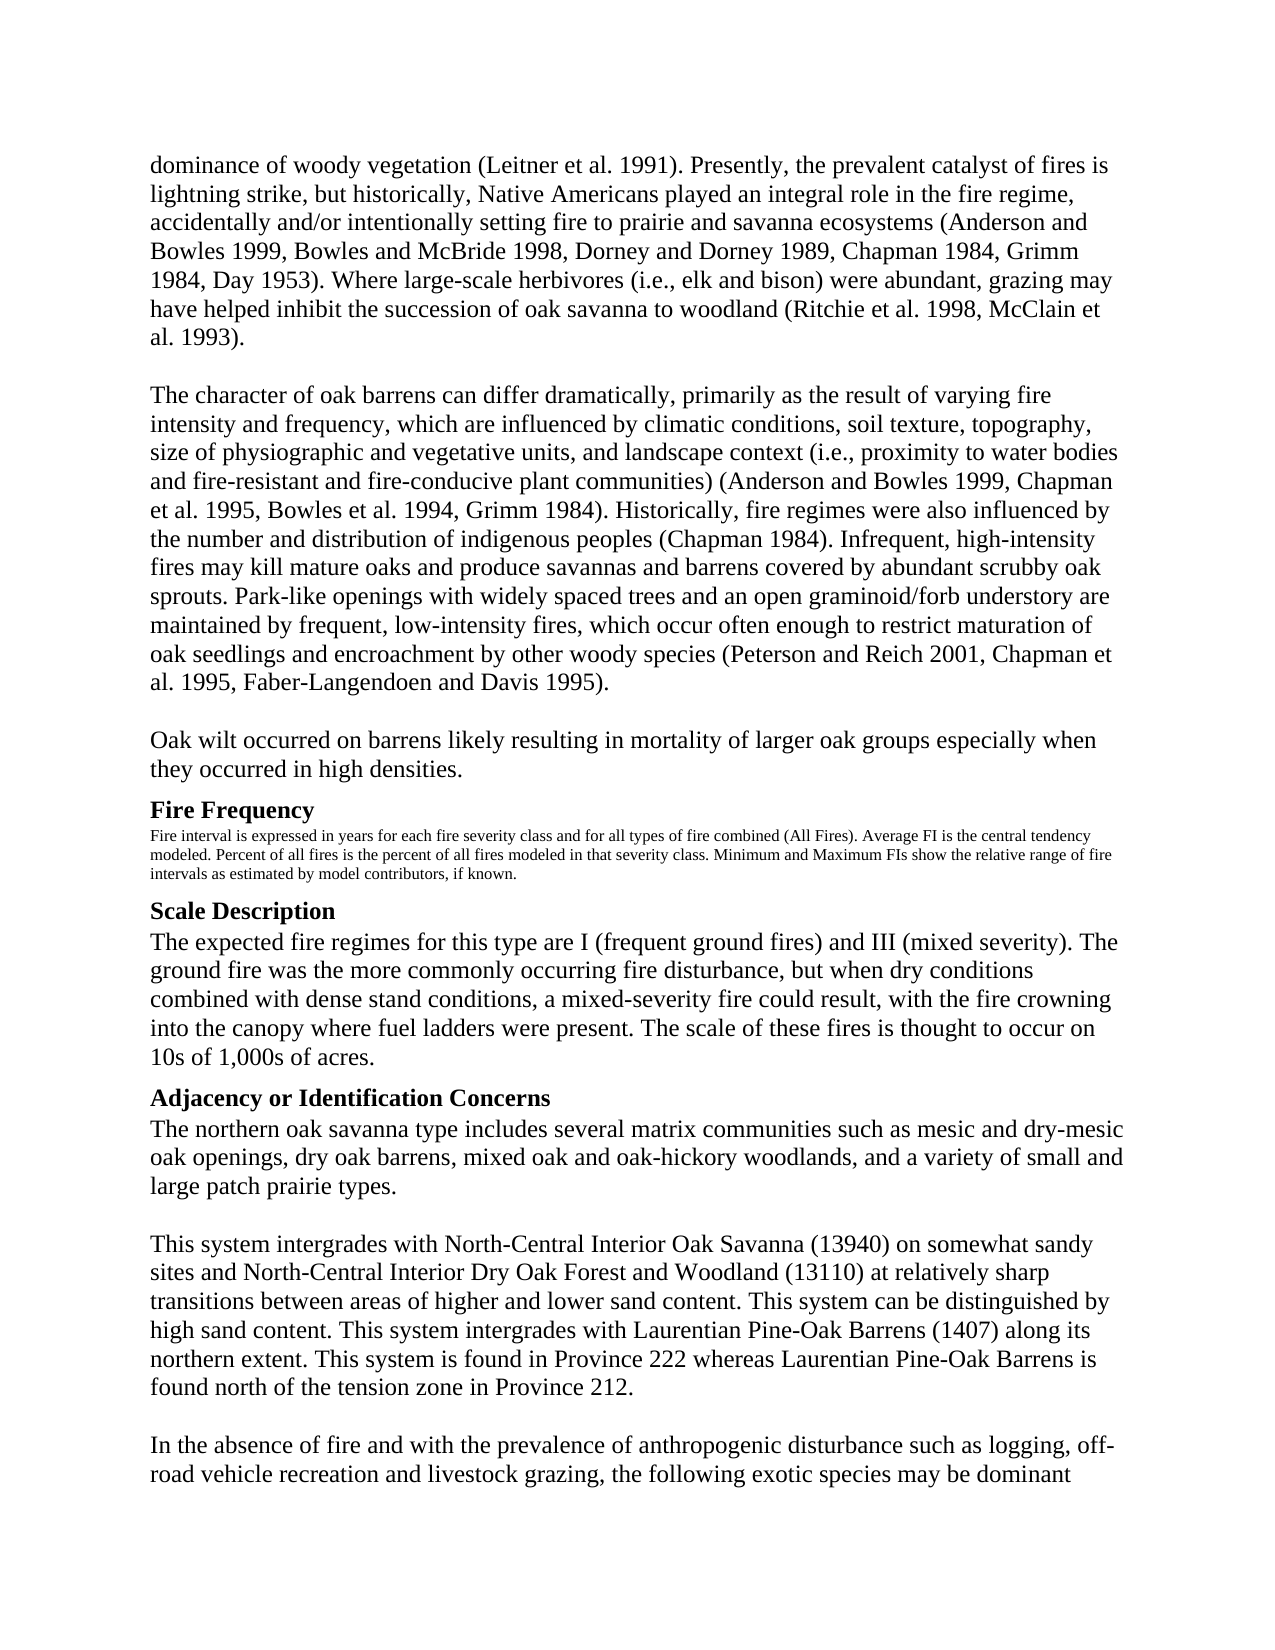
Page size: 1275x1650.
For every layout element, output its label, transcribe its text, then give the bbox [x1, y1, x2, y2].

text The character of oak barrens can differ dramatically, primarily as the result of varying fire intensity and frequency, which are influenced by climatic conditions, soil texture, topography, size of physiographic and vegetative units, and landscape context (i.e., proximity to water bodies and fire-resistant and fire-conducive plant communities) (Anderson and Bowles 1999, Chapman et al. 1995, Bowles et al. 1994, Grimm 1984). Historically, fire regimes were also influenced by the number and distribution of indigenous peoples (Chapman 1984). Infrequent, high-intensity fires may kill mature oaks and produce savannas and barrens covered by abundant scrubby oak sprouts. Park-like openings with widely spaced trees and an open graminoid/forb understory are maintained by frequent, low-intensity fires, which occur often enough to restrict maturation of oak seedlings and encroachment by other woody species (Peterson and Reich 2001, Chapman et al. 1995, Faber-Langendoen and Davis 1995). [150, 380, 1125, 696]
text Fire interval is expressed in years for each fire severity class and for all types of fire combined (All Fires). Average FI is the central tendency modeled. Percent of all fires is the percent of all fires modeled in that severity class. Minimum and Maximum FIs show the relative range of fire intervals as estimated by model contributors, if known. [150, 826, 1125, 883]
text Fire Frequency [150, 795, 1125, 824]
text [150, 150, 1125, 351]
text The northern oak savanna type includes several matrix communities such as mesic and dry-mesic oak openings, dry oak barrens, mixed oak and oak-hickory woodlands, and a variety of small and large patch prairie types. [150, 1114, 1125, 1200]
text Adjacency or Identification Concerns [150, 1083, 1125, 1112]
text Oak wilt occurred on barrens likely resulting in mortality of larger oak groups especially when they occurred in high densities. [150, 725, 1125, 782]
text The expected fire regimes for this type are I (frequent ground fires) and III (mixed severity). The ground fire was the more commonly occurring fire disturbance, but when dry conditions combined with dense stand conditions, a mixed-severity fire could result, with the fire crowning into the canopy where fuel ladders were present. The scale of these fires is thought to occur on 10s of 1,000s of acres. [150, 927, 1125, 1070]
text This system intergrades with North-Central Interior Oak Savanna (13940) on somewhat sandy sites and North-Central Interior Dry Oak Forest and Woodland (13110) at relatively sharp transitions between areas of higher and lower sand content. This system can be distinguished by high sand content. This system intergrades with Laurentian Pine-Oak Barrens (1407) along its northern extent. This system is found in Province 222 whereas Laurentian Pine-Oak Barrens is found north of the tension zone in Province 212. [150, 1229, 1125, 1401]
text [150, 1430, 1125, 1487]
text Scale Description [150, 896, 1125, 924]
